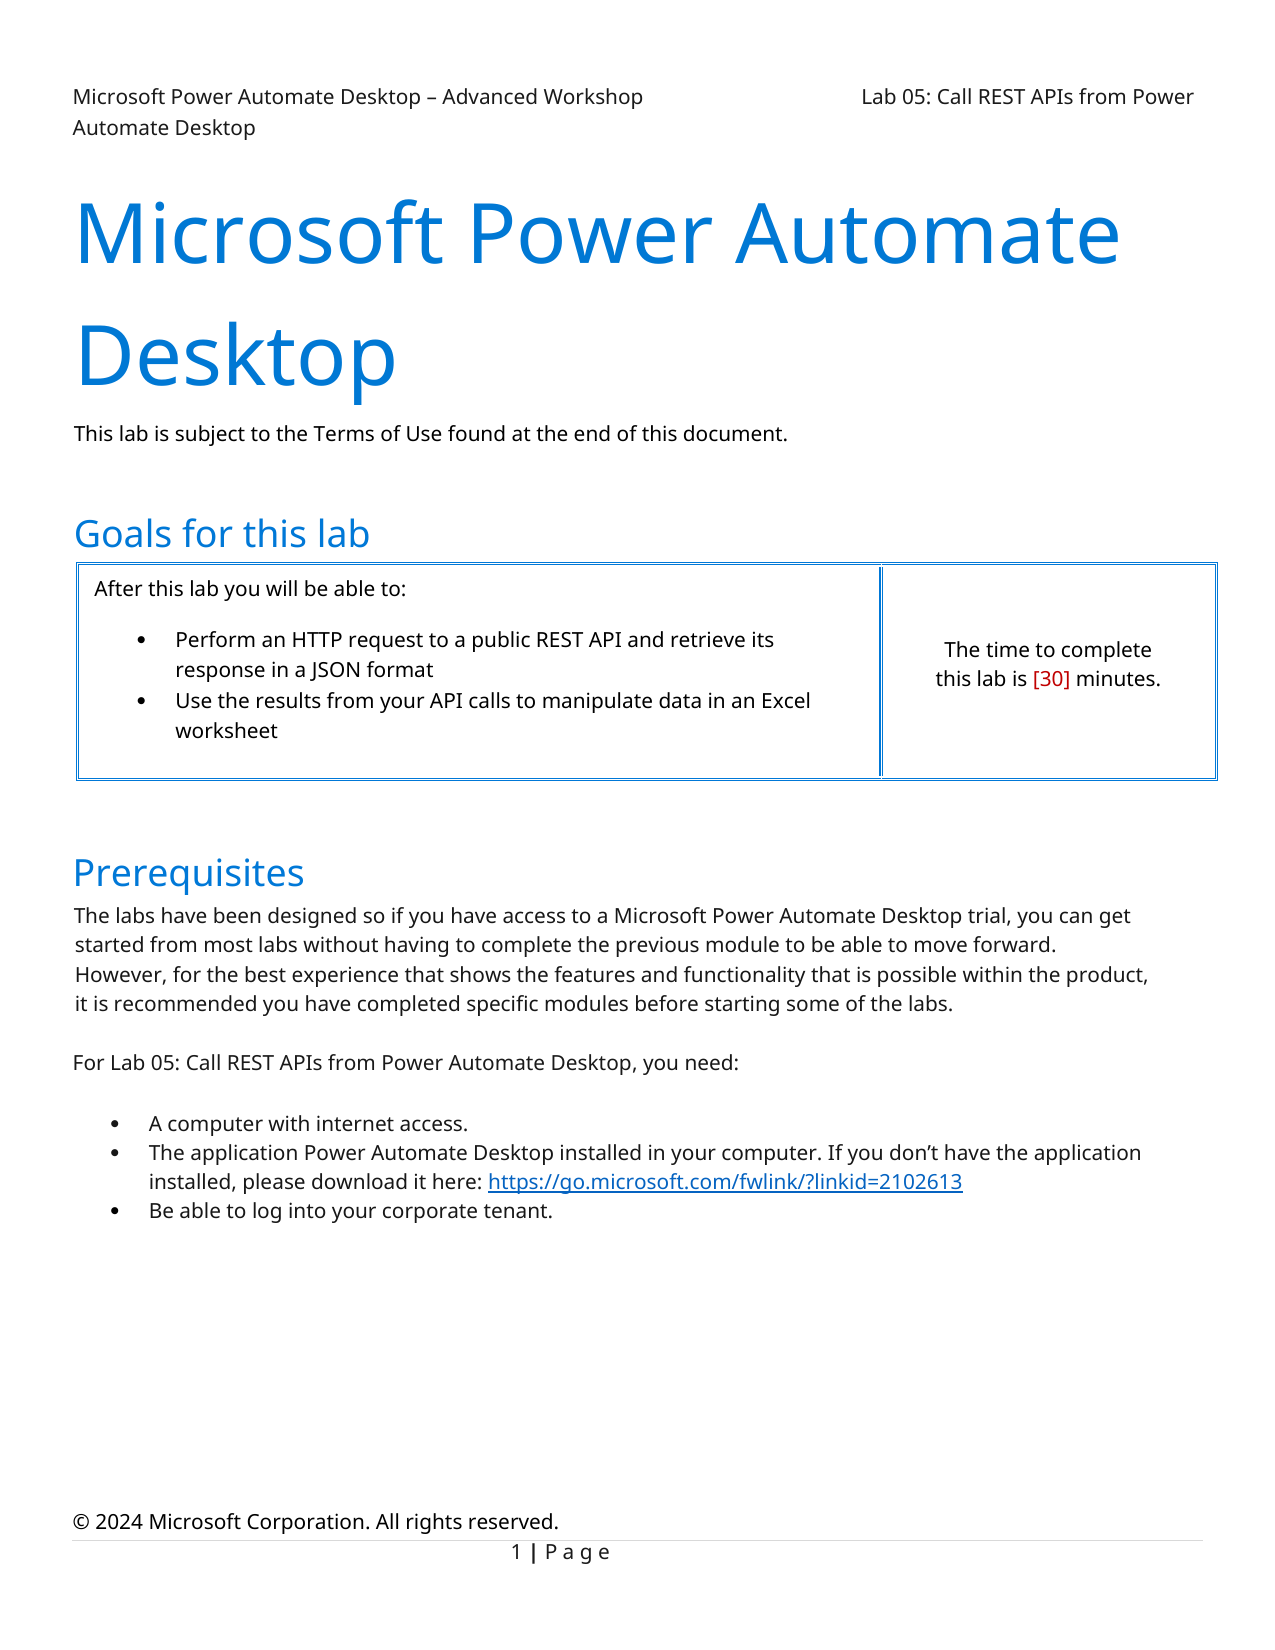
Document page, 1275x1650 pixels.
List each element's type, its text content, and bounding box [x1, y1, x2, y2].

subtitle Prerequisites [72, 846, 1154, 897]
subtitle Goals for this lab [73, 507, 1154, 558]
table_header The time to complete this lab is [30] minutes. [881, 565, 1215, 778]
text For Lab 05: Call REST APIs from Power Automate Desktop, you need: [72, 1048, 1200, 1077]
list The application Power Automate Desktop installed in your computer. If you don’t have the application installed, please download it here: https://go.microsoft.com/fwlink/?linkid=2102613 [111, 1138, 1200, 1196]
list Be able to log into your corporate tenant. [111, 1197, 1200, 1225]
text The labs have been designed so if you have access to a Microsoft Power Automate Desktop trial, you can get started from most labs without having to complete the previous module to be able to move forward. However, for the best experience that shows the features and functionality that is possible within the product, it is recommended you have completed specific modules before starting some of the labs. [73, 901, 1154, 1017]
text This lab is subject to the Terms of Use found at the end of this document. [73, 419, 1199, 448]
table_header After this lab you will be able to: Perform an HTTP request to a public REST API and retrieve its response in a JSON format Use the results from your API calls to manipulate data in an Excel worksheet [79, 565, 881, 778]
subtitle Microsoft Power Automate Desktop [73, 174, 1200, 410]
list A computer with internet access. [111, 1109, 1200, 1137]
